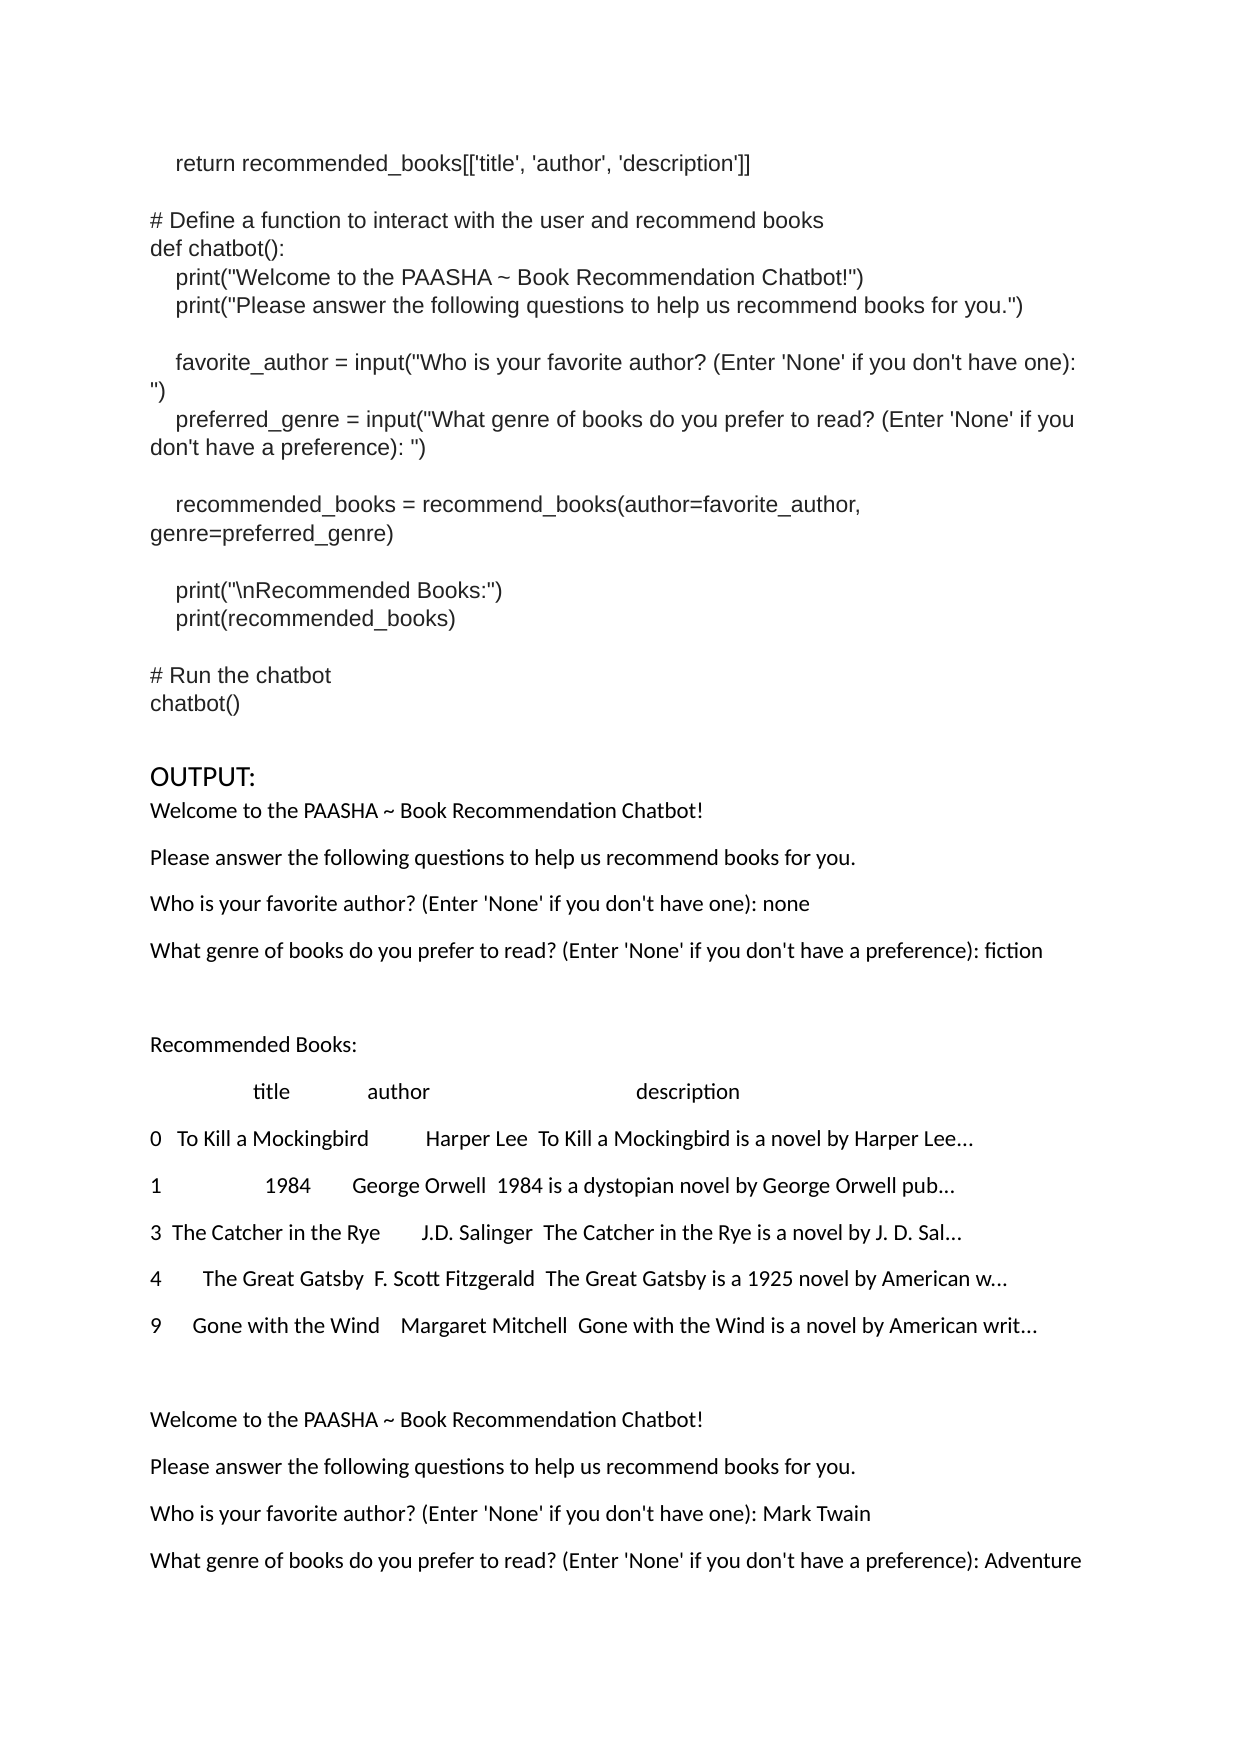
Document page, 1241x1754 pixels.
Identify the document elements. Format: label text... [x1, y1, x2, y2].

text What genre of books do you prefer to read? (Enter 'None' if you don't have a preference): fiction [150, 936, 1090, 964]
text 4 The Great Gatsby F. Scott Fitzgerald The Great Gatsby is a 1925 novel by American w... [150, 1264, 1090, 1292]
text 9 Gone with the Wind Margaret Mitchell Gone with the Wind is a novel by American writ... [150, 1311, 1090, 1339]
text Who is your favorite author? (Enter 'None' if you don't have one): Mark Twain [150, 1499, 1090, 1527]
text What genre of books do you prefer to read? (Enter 'None' if you don't have a preference): Adventure [150, 1546, 1090, 1574]
text 0 To Kill a Mockingbird Harper Lee To Kill a Mockingbird is a novel by Harper Lee... [150, 1124, 1090, 1152]
text Who is your favorite author? (Enter 'None' if you don't have one): none [150, 889, 1090, 917]
text 1 1984 George Orwell 1984 is a dystopian novel by George Orwell pub... [150, 1171, 1090, 1199]
text Welcome to the PAASHA ~ Book Recommendation Chatbot! [150, 1405, 1090, 1433]
text 3 The Catcher in the Rye J.D. Salinger The Catcher in the Rye is a novel by J. D. Sal... [150, 1218, 1090, 1246]
text title author description [150, 1077, 1090, 1105]
text Please answer the following questions to help us recommend books for you. [150, 843, 1090, 871]
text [150, 150, 1090, 824]
text Please answer the following questions to help us recommend books for you. [150, 1452, 1090, 1480]
text Recommended Books: [150, 1030, 1090, 1058]
